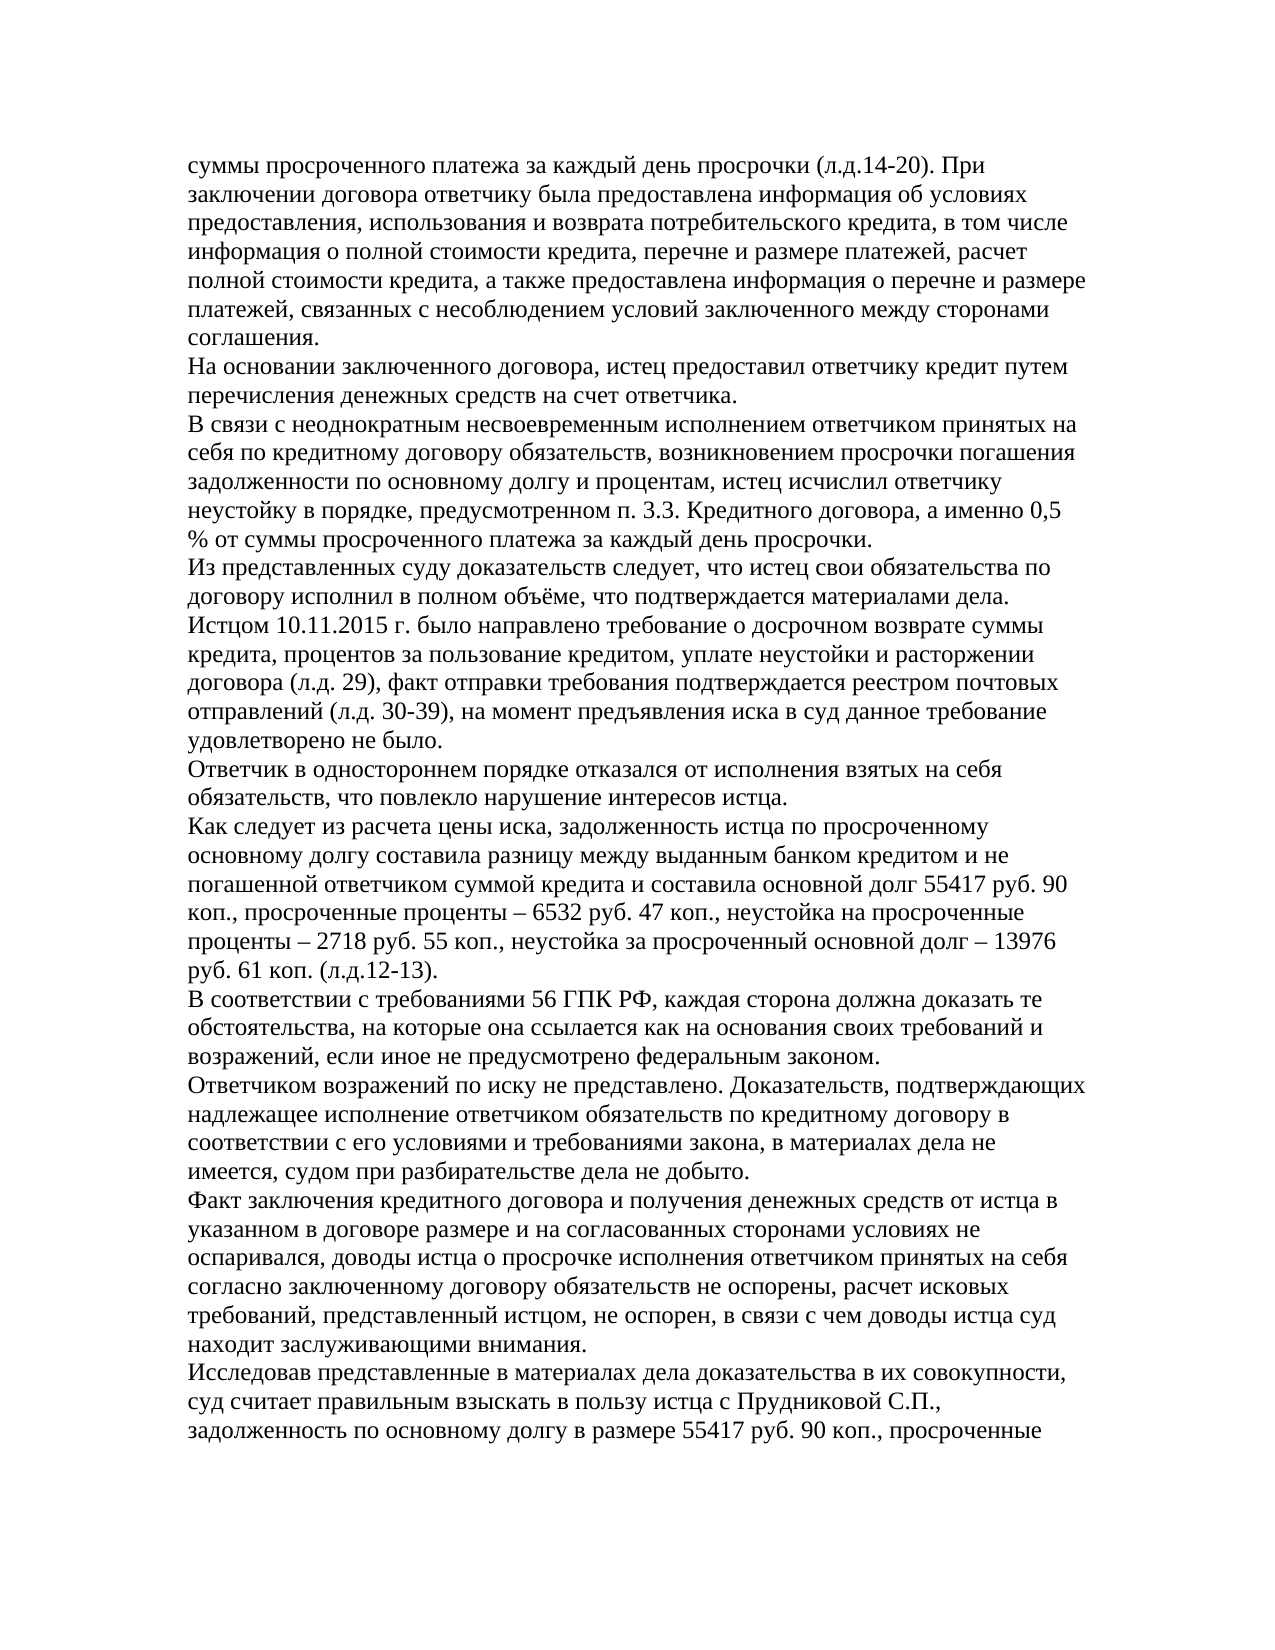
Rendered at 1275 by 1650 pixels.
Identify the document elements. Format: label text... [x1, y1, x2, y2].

text Ответчик в одностороннем порядке отказался от исполнения взятых на себя обязательств, что повлекло нарушение интересов истца. [187, 754, 1087, 811]
text Ответчиком возражений по иску не представлено. Доказательств, подтверждающих надлежащее исполнение ответчиком обязательств по кредитному договору в соответствии с его условиями и требованиями закона, в материалах дела не имеется, судом при разбирательстве дела не добыто. [187, 1070, 1087, 1185]
text На основании заключенного договора, истец предоставил ответчику кредит путем перечисления денежных средств на счет ответчика. [187, 351, 1087, 409]
text Факт заключения кредитного договора и получения денежных средств от истца в указанном в договоре размере и на согласованных сторонами условиях не оспаривался, доводы истца о просрочке исполнения ответчиком принятых на себя согласно заключенному договору обязательств не оспорены, расчет исковых требований, представленный истцом, не оспорен, в связи с чем доводы истца суд находит заслуживающими внимания. [187, 1185, 1087, 1357]
text Истцом 10.11.2015 г. было направлено требование о досрочном возврате суммы кредита, процентов за пользование кредитом, уплате неустойки и расторжении договора (л.д. 29), факт отправки требования подтверждается реестром почтовых отправлений (л.д. 30-39), на момент предъявления иска в суд данное требование удовлетворено не было. [187, 610, 1087, 754]
text В соответствии с требованиями 56 ГПК РФ, каждая сторона должна доказать те обстоятельства, на которые она ссылается как на основания своих требований и возражений, если иное не предусмотрено федеральным законом. [187, 984, 1087, 1070]
text Из представленных суду доказательств следует, что истец свои обязательства по договору исполнил в полном объёме, что подтверждается материалами дела. [187, 552, 1087, 610]
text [187, 1357, 1087, 1444]
text В связи с неоднократным несвоевременным исполнением ответчиком принятых на себя по кредитному договору обязательств, возникновением просрочки погашения задолженности по основному долгу и процентам, истец исчислил ответчику неустойку в порядке, предусмотренном п. 3.3. Кредитного договора, а именно 0,5 % от суммы просроченного платежа за каждый день просрочки. [187, 409, 1087, 552]
text Как следует из расчета цены иска, задолженность истца по просроченному основному долгу составила разницу между выданным банком кредитом и не погашенной ответчиком суммой кредита и составила основной долг 55417 руб. 90 коп., просроченные проценты – 6532 руб. 47 коп., неустойка на просроченные проценты – 2718 руб. 55 коп., неустойка за просроченный основной долг – 13976 руб. 61 коп. (л.д.12-13). [187, 811, 1087, 984]
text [187, 150, 1087, 351]
